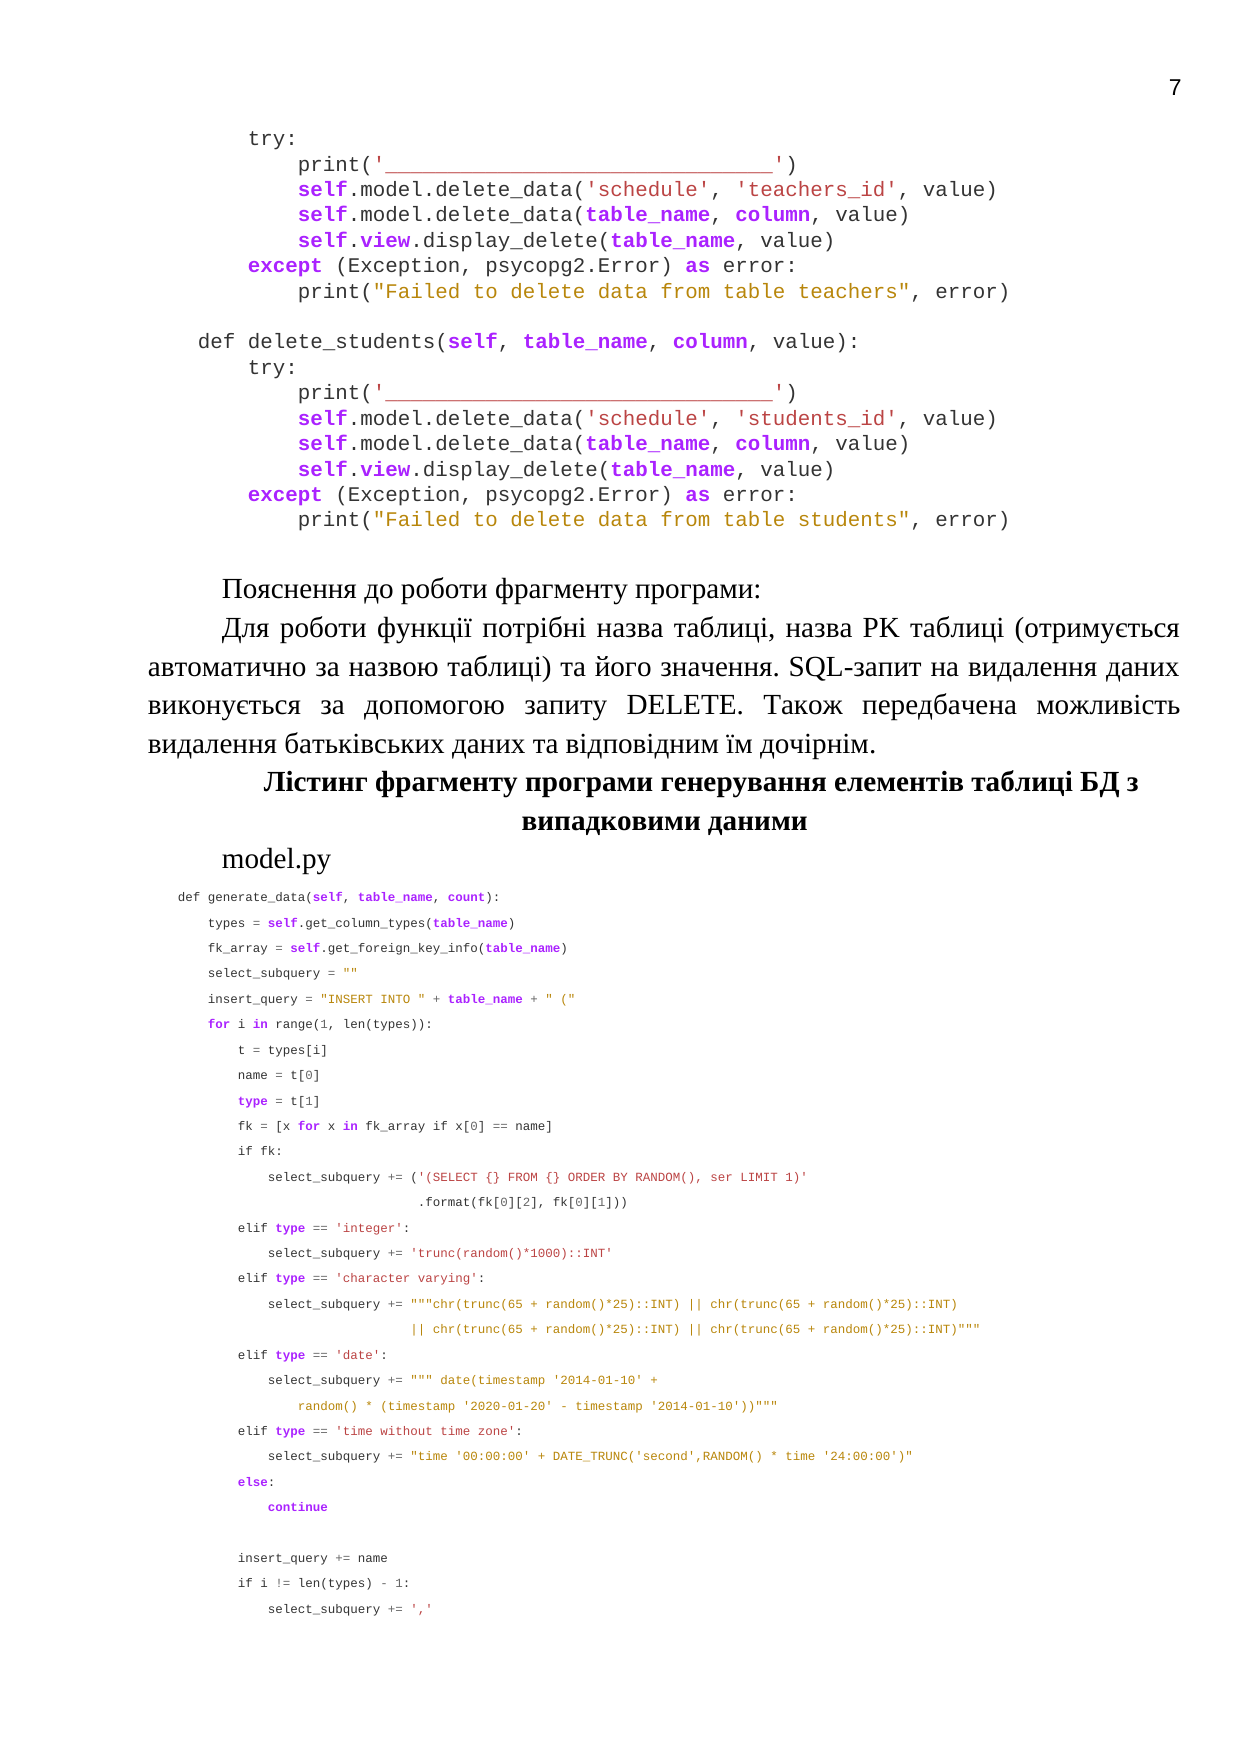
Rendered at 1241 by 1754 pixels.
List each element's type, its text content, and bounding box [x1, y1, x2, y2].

text try: [148, 126, 1181, 152]
text fk = [x for x in fk_array if x[0] == name] [148, 1109, 1181, 1134]
text try: [148, 355, 1181, 381]
text except (Exception, psycopg2.Error) as error: [148, 253, 1181, 279]
text def generate_data(self, table_name, count): [148, 880, 1181, 905]
text self.view.display_delete(table_name, value) [148, 228, 1181, 253]
text t = types[i] [148, 1032, 1181, 1058]
text elif type == 'time without time zone': [148, 1414, 1181, 1439]
text fk_array = self.get_foreign_key_info(table_name) [148, 931, 1181, 956]
text self.model.delete_data('schedule', 'students_id', value) [148, 406, 1181, 431]
text self.model.delete_data(table_name, column, value) [148, 431, 1181, 457]
text Лістинг фрагменту програми генерування елементів таблиці БД з випадковими даними [148, 764, 1181, 836]
text || chr(trunc(65 + random()*25)::INT) || chr(trunc(65 + random()*25)::INT)""" [148, 1312, 1181, 1337]
text self.view.display_delete(table_name, value) [148, 457, 1181, 482]
text elif type == 'character varying': [148, 1261, 1181, 1287]
text elif type == 'date': [148, 1337, 1181, 1363]
text for i in range(1, len(types)): [148, 1007, 1181, 1032]
text name = t[0] [148, 1058, 1181, 1083]
text if fk: [148, 1134, 1181, 1159]
text Для роботи функції потрібні назва таблиці, назва PK таблиці (отримується автоматично за назвою таблиці) та його значення. SQL-запит на видалення даних виконується за допомогою запиту DELETE. Також передбачена можливість видалення батьківських даних та відповідним їм дочірнім. [148, 610, 1181, 759]
text print('_______________________________') [148, 152, 1181, 177]
text else: [148, 1464, 1181, 1490]
text model.py [148, 841, 1181, 875]
text insert_query += name [148, 1541, 1181, 1566]
text type = t[1] [148, 1083, 1181, 1109]
text Пояснення до роботи фрагменту програми: [148, 572, 1181, 605]
text print('_______________________________') [148, 381, 1181, 406]
text continue [148, 1490, 1181, 1515]
text select_subquery += """ date(timestamp '2014-01-10' + [148, 1363, 1181, 1388]
text except (Exception, psycopg2.Error) as error: [148, 482, 1181, 508]
text elif type == 'integer': [148, 1210, 1181, 1236]
text types = self.get_column_types(table_name) [148, 905, 1181, 931]
text def delete_students(self, table_name, column, value): [148, 330, 1181, 355]
text random() * (timestamp '2020-01-20' - timestamp '2014-01-10'))""" [148, 1388, 1181, 1414]
text self.model.delete_data(table_name, column, value) [148, 203, 1181, 228]
text select_subquery += "time '00:00:00' + DATE_TRUNC('second',RANDOM() * time '24:00:00')" [148, 1439, 1181, 1464]
text self.model.delete_data('schedule', 'teachers_id', value) [148, 177, 1181, 203]
text if i != len(types) - 1: [148, 1566, 1181, 1592]
text print("Failed to delete data from table students", error) [148, 508, 1181, 533]
text select_subquery += ',' [148, 1592, 1181, 1617]
text select_subquery = "" [148, 956, 1181, 982]
text .format(fk[0][2], fk[0][1])) [148, 1185, 1181, 1210]
text select_subquery += 'trunc(random()*1000)::INT' [148, 1236, 1181, 1261]
text insert_query = "INSERT INTO " + table_name + " (" [148, 982, 1181, 1007]
text print("Failed to delete data from table teachers", error) [148, 279, 1181, 304]
text select_subquery += """chr(trunc(65 + random()*25)::INT) || chr(trunc(65 + random()*25)::INT) [148, 1287, 1181, 1312]
text select_subquery += ('(SELECT {} FROM {} ORDER BY RANDOM(), ser LIMIT 1)' [148, 1159, 1181, 1185]
